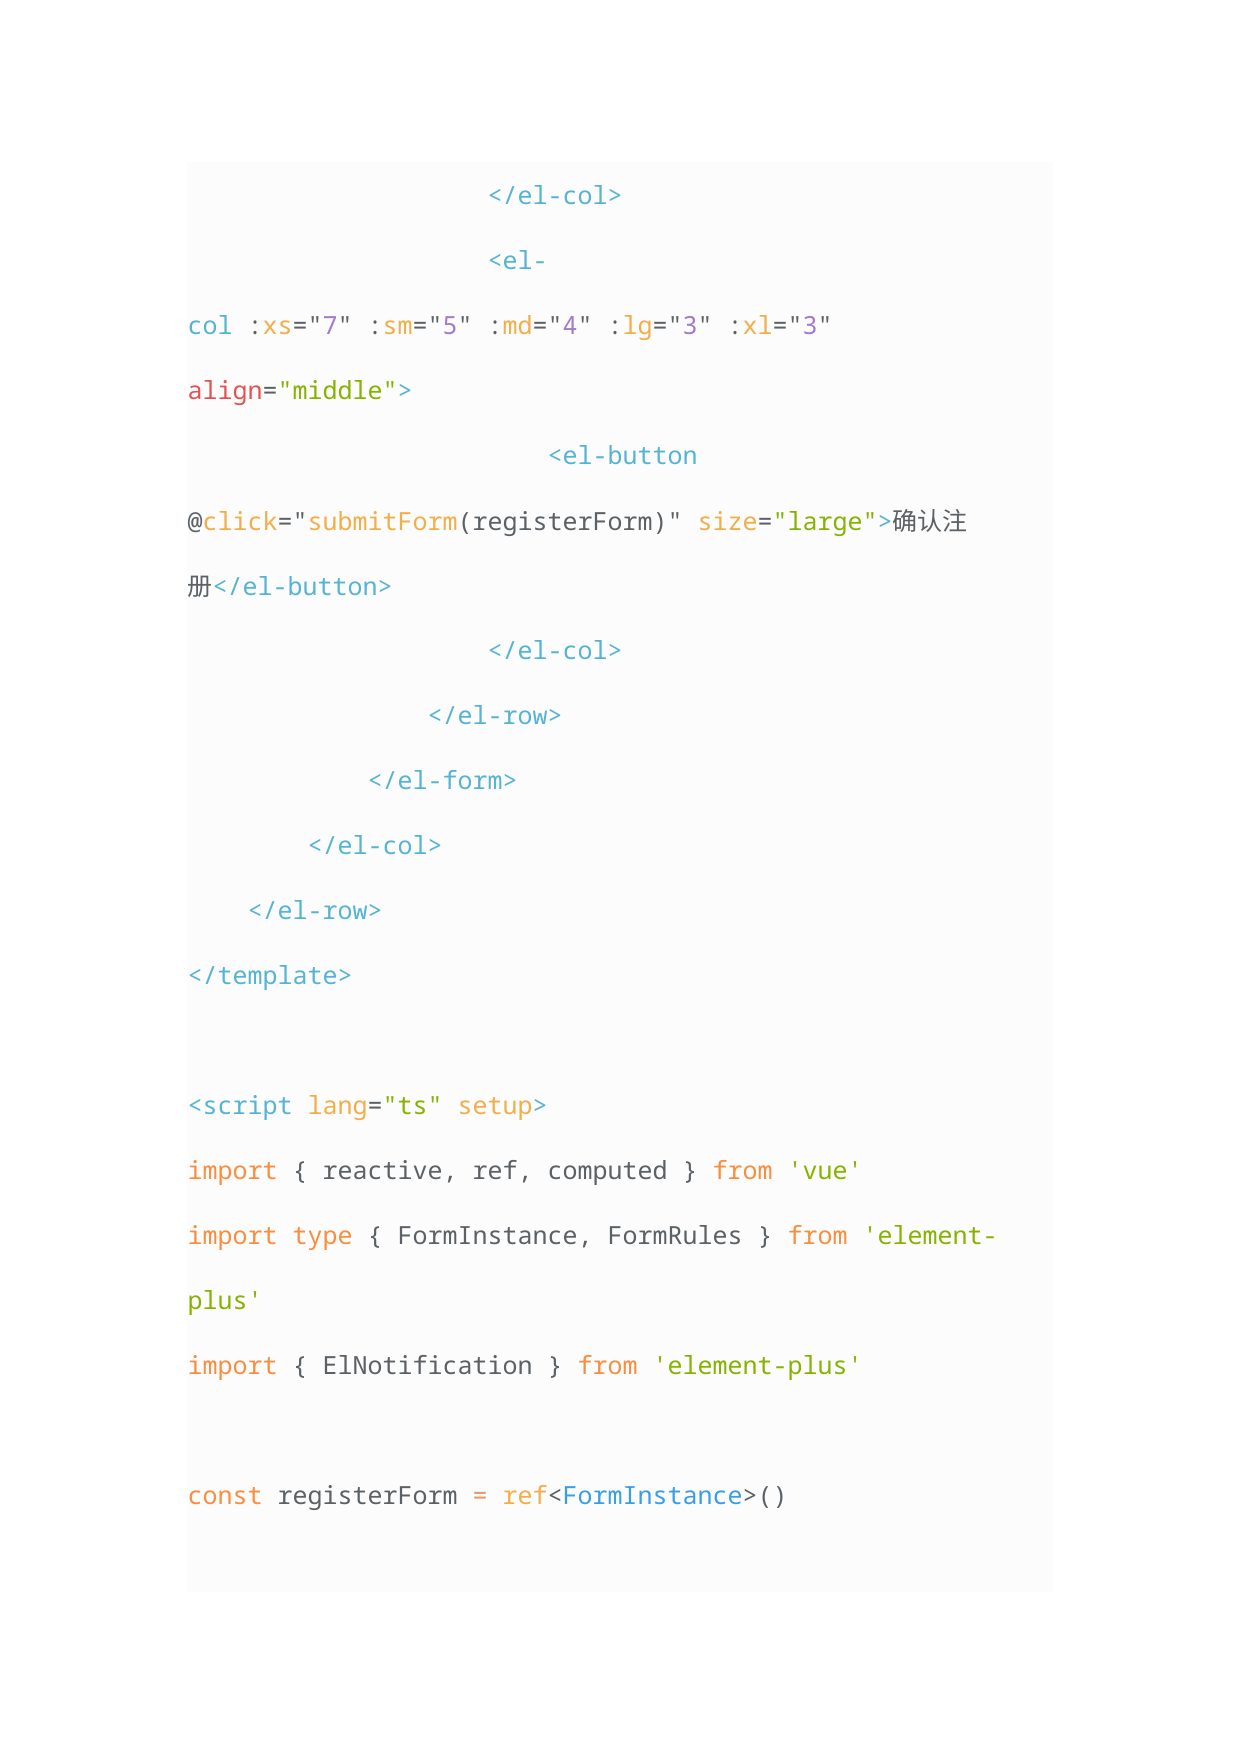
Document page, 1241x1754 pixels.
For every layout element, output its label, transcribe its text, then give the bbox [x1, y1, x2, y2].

text import { ElNotification } from 'element-plus' [187, 1332, 1053, 1397]
text import { reactive, ref, computed } from 'vue' [187, 1137, 1053, 1202]
text const registerForm = ref<FormInstance>() [187, 1462, 1053, 1527]
text </el-col> [187, 617, 1053, 682]
text </el-row> [187, 877, 1053, 942]
text <script lang="ts" setup> [187, 1072, 1053, 1137]
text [187, 227, 1053, 422]
text </el-row> [187, 682, 1053, 747]
text </el-col> [187, 812, 1053, 877]
text import type { FormInstance, FormRules } from 'element-plus' [187, 1202, 1053, 1332]
text <el-button @click="submitForm(registerForm)" size="large">确认注册</el-button> [187, 422, 1053, 617]
text </el-form> [187, 747, 1053, 812]
text </el-col> [187, 162, 1053, 227]
text </template> [187, 942, 1053, 1007]
